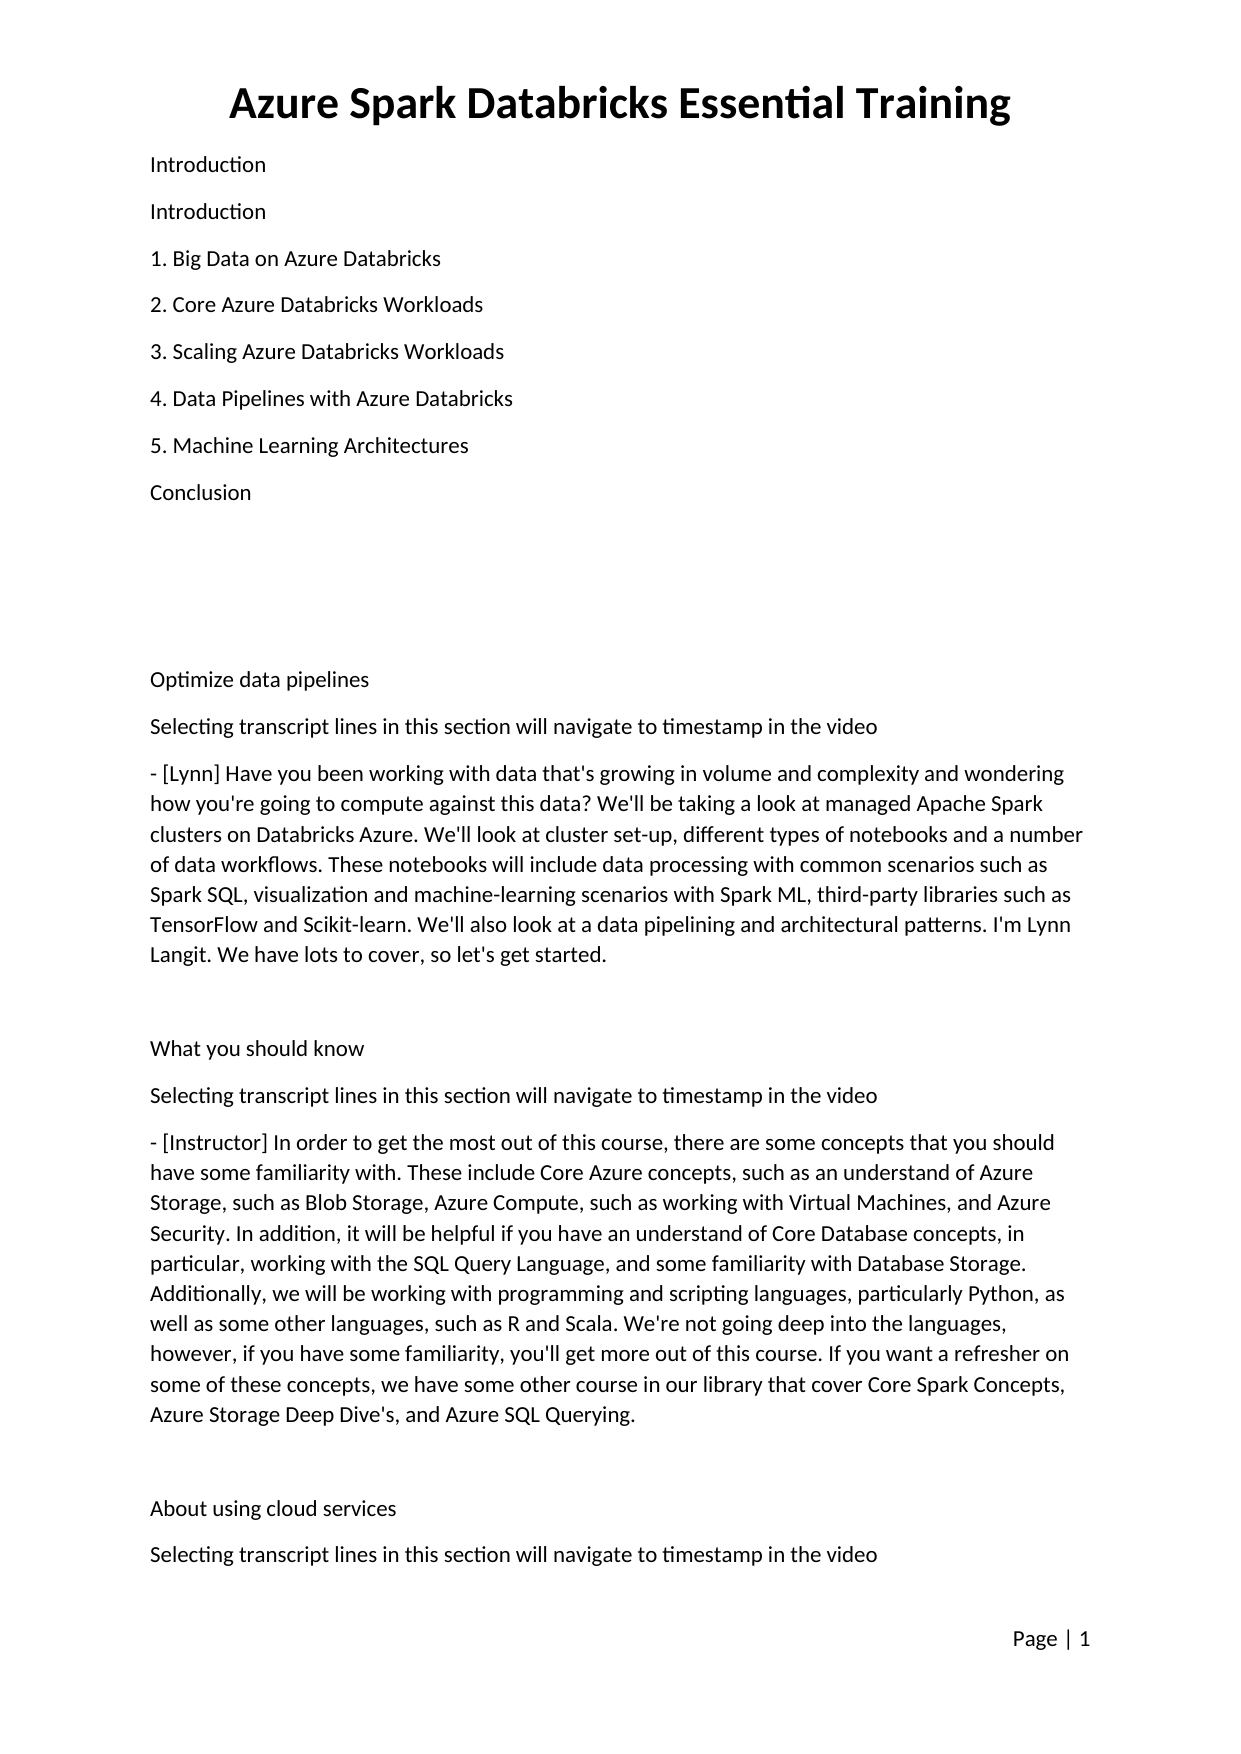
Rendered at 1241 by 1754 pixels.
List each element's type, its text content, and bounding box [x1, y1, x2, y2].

text Optimize data pipelines [150, 666, 1090, 694]
text 2. Core Azure Databricks Workloads [150, 291, 1090, 319]
text 5. Machine Learning Architectures [150, 431, 1090, 459]
text Selecting transcript lines in this section will navigate to timestamp in the video [150, 712, 1090, 741]
text Selecting transcript lines in this section will navigate to timestamp in the video [150, 1541, 1090, 1569]
text 1. Big Data on Azure Databricks [150, 244, 1090, 272]
text Introduction [150, 150, 1090, 178]
text About using cloud services [150, 1494, 1090, 1522]
text 3. Scaling Azure Databricks Workloads [150, 337, 1090, 366]
text What you should know [150, 1034, 1090, 1062]
text Selecting transcript lines in this section will navigate to timestamp in the video [150, 1081, 1090, 1109]
text Introduction [150, 197, 1090, 225]
text - [Lynn] Have you been working with data that's growing in volume and complexity and wondering how you're going to compute against this data? We'll be taking a look at managed Apache Spark clusters on Databricks Azure. We'll look at cluster set-up, different types of notebooks and a number of data workflows. These notebooks will include data processing with common scenarios such as Spark SQL, visualization and machine-learning scenarios with Spark ML, third-party libraries such as TensorFlow and Scikit-learn. We'll also look at a data pipelining and architectural patterns. I'm Lynn Langit. We have lots to cover, so let's get started. [150, 759, 1090, 969]
text 4. Data Pipelines with Azure Databricks [150, 384, 1090, 412]
text - [Instructor] In order to get the most out of this course, there are some concepts that you should have some familiarity with. These include Core Azure concepts, such as an understand of Azure Storage, such as Blob Storage, Azure Compute, such as working with Virtual Machines, and Azure Security. In addition, it will be helpful if you have an understand of Core Database concepts, in particular, working with the SQL Query Language, and some familiarity with Database Storage. Additionally, we will be working with programming and scripting languages, particularly Python, as well as some other languages, such as R and Scala. We're not going deep into the languages, however, if you have some familiarity, you'll get more out of this course. If you want a refresher on some of these concepts, we have some other course in our library that cover Core Spark Concepts, Azure Storage Deep Dive's, and Azure SQL Querying. [150, 1128, 1090, 1428]
text Conclusion [150, 478, 1090, 506]
